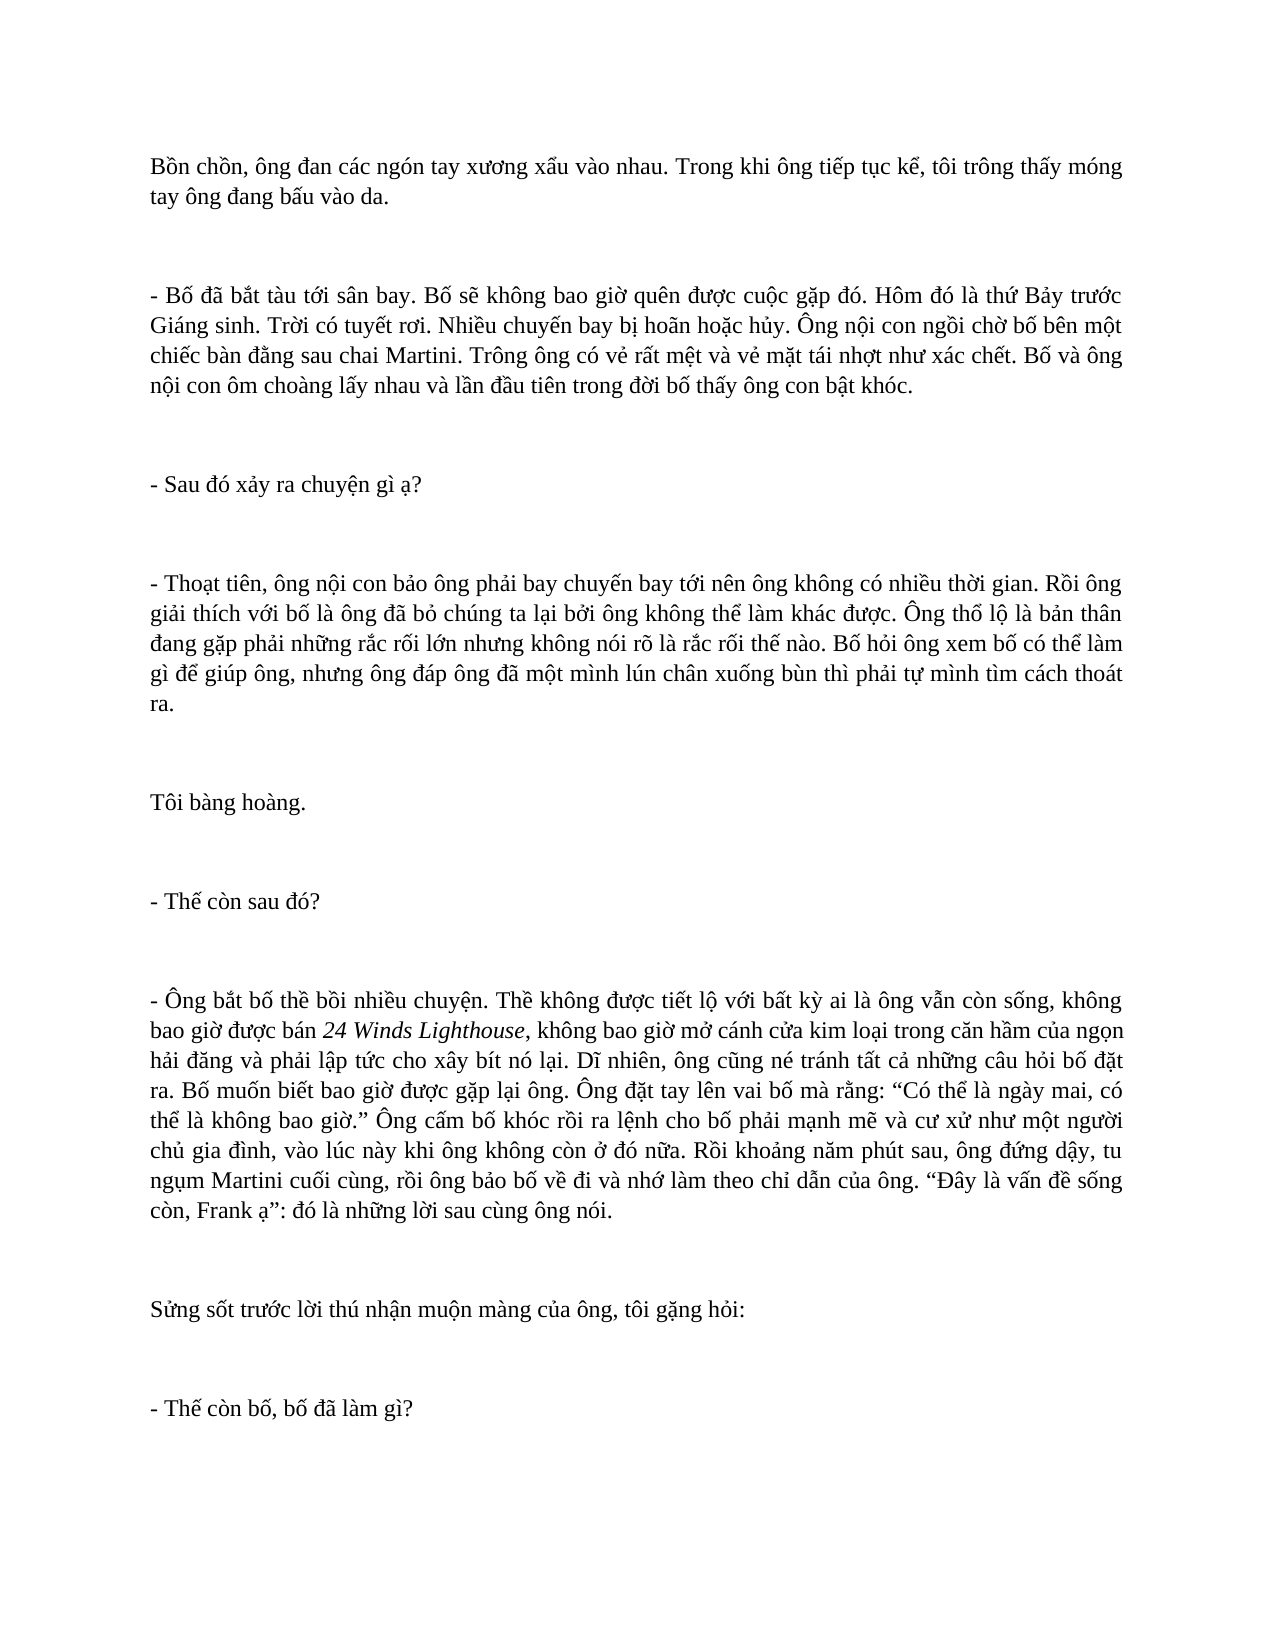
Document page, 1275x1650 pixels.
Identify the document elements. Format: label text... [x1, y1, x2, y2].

text - Thế còn sau đó? [150, 885, 1125, 915]
text - Thế còn bố, bố đã làm gì? [150, 1392, 1125, 1422]
text - Thoạt tiên, ông nội con bảo ông phải bay chuyến bay tới nên ông không có nhiều thời gian. Rồi ông giải thích với bố là ông đã bỏ chúng ta lại bởi ông không thể làm khác được. Ông thổ lộ là bản thân đang gặp phải những rắc rối lớn nhưng không nói rõ là rắc rối thế nào. Bố hỏi ông xem bố có thể làm gì để giúp ông, nhưng ông đáp ông đã một mình lún chân xuống bùn thì phải tự mình tìm cách thoát ra. [150, 567, 1125, 717]
text Tôi bàng hoàng. [150, 786, 1125, 816]
text - Bố đã bắt tàu tới sân bay. Bố sẽ không bao giờ quên được cuộc gặp đó. Hôm đó là thứ Bảy trước Giáng sinh. Trời có tuyết rơi. Nhiều chuyến bay bị hoãn hoặc hủy. Ông nội con ngồi chờ bố bên một chiếc bàn đằng sau chai Martini. Trông ông có vẻ rất mệt và vẻ mặt tái nhợt như xác chết. Bố và ông nội con ôm choàng lấy nhau và lần đầu tiên trong đời bố thấy ông con bật khóc. [150, 279, 1125, 399]
text - Ông bắt bố thề bồi nhiều chuyện. Thề không được tiết lộ với bất kỳ ai là ông vẫn còn sống, không bao giờ được bán 24 Winds Lighthouse, không bao giờ mở cánh cửa kim loại trong căn hầm của ngọn hải đăng và phải lập tức cho xây bít nó lại. Dĩ nhiên, ông cũng né tránh tất cả những câu hỏi bố đặt ra. Bố muốn biết bao giờ được gặp lại ông. Ông đặt tay lên vai bố mà rằng: “Có thể là ngày mai, có thể là không bao giờ.” Ông cấm bố khóc rồi ra lệnh cho bố phải mạnh mẽ và cư xử như một người chủ gia đình, vào lúc này khi ông không còn ở đó nữa. Rồi khoảng năm phút sau, ông đứng dậy, tu ngụm Martini cuối cùng, rồi ông bảo bố về đi và nhớ làm theo chỉ dẫn của ông. “Đây là vấn đề sống còn, Frank ạ”: đó là những lời sau cùng ông nói. [150, 984, 1125, 1224]
text - Sau đó xảy ra chuyện gì ạ? [150, 468, 1125, 498]
text Bồn chồn, ông đan các ngón tay xương xẩu vào nhau. Trong khi ông tiếp tục kể, tôi trông thấy móng tay ông đang bấu vào da. [150, 150, 1125, 210]
text Sửng sốt trước lời thú nhận muộn màng của ông, tôi gặng hỏi: [150, 1293, 1125, 1323]
